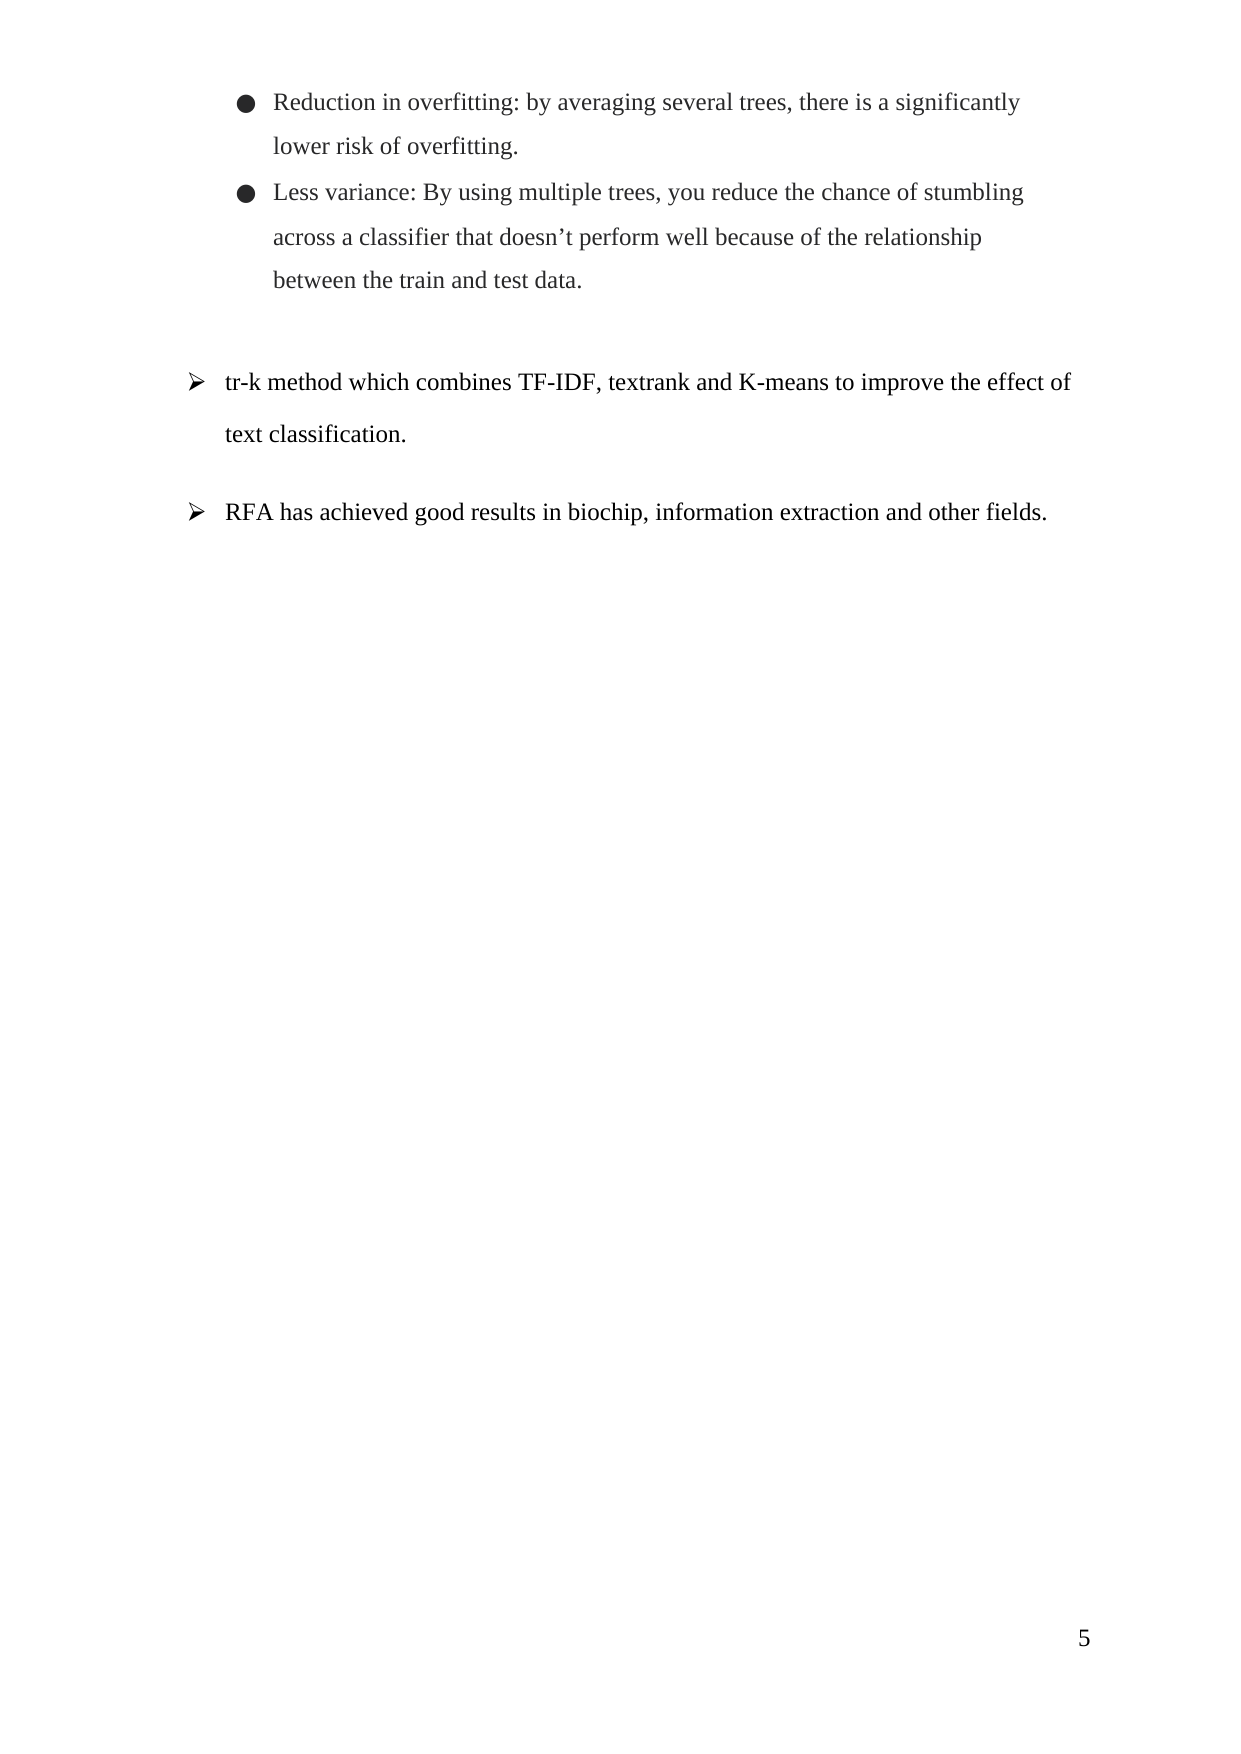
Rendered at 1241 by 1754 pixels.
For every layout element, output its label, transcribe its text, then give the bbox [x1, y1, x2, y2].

list RFA has achieved good results in biochip, information extraction and other fields. [187, 483, 1090, 534]
list Reduction in overfitting: by averaging several trees, there is a significantly lower risk of overfitting. [235, 84, 1044, 160]
list Less variance: By using multiple trees, you reduce the chance of stumbling across a classifier that doesn’t perform well because of the relationship between the train and test data. [235, 174, 1044, 293]
list tr-k method which combines TF-IDF, textrank and K-means to improve the effect of text classification. [187, 354, 1090, 448]
